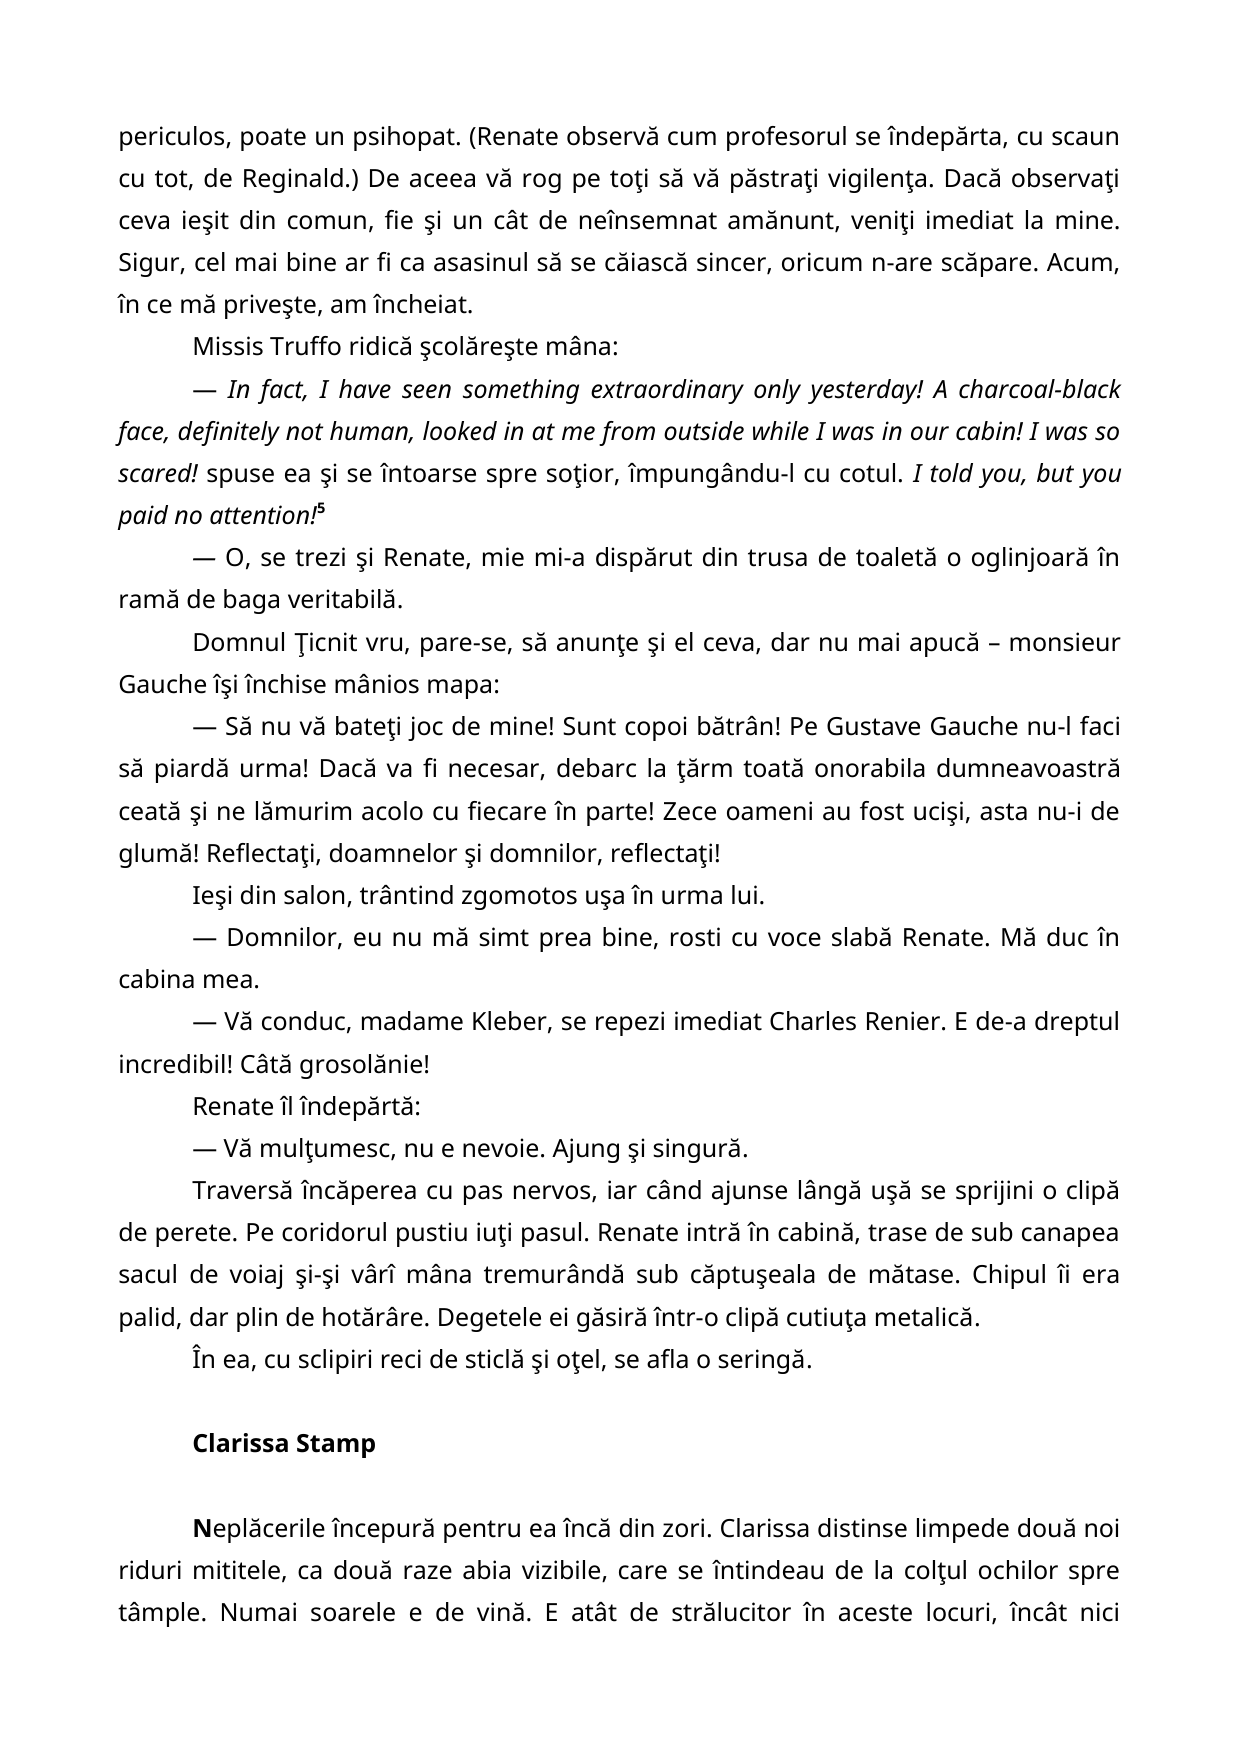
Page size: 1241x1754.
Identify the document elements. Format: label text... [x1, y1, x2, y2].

text Traversă încăperea cu pas nervos, iar când ajunse lângă uşă se sprijini o clipă de perete. Pe coridorul pustiu iuţi pasul. Renate intră în cabină, trase de sub canapea sacul de voiaj şi-şi vârî mâna tremurândă sub căptuşeala de mătase. Chipul îi era palid, dar plin de hotărâre. Degetele ei găsiră într-o clipă cutiuţa metalică. [118, 1173, 1122, 1333]
text — Vă conduc, madame Kleber, se repezi imediat Charles Renier. E de-a dreptul incredibil! Câtă grosolănie! [118, 1004, 1122, 1080]
text Renate îl îndepărtă: [118, 1088, 1122, 1122]
text — Domnilor, eu nu mă simt prea bine, rosti cu voce slabă Renate. Mă duc în cabina mea. [118, 920, 1122, 996]
text Ieşi din salon, trântind zgomotos uşa în urma lui. [118, 877, 1122, 912]
text Missis Truffo ridică şcolăreşte mâna: [118, 329, 1122, 363]
text — In fact, I have seen something extraordinary only yesterday! A charcoal-black face, definitely not human, looked in at me from outside while I was in our cabin! I was so scared! spuse ea şi se întoarse spre soţior, împungându-l cu cotul. I told you, but you paid no attention!5 [118, 371, 1122, 532]
text Domnul Ţicnit vru, pare-se, să anunţe şi el ceva, dar nu mai apucă – monsieur Gauche îşi închise mânios mapa: [118, 624, 1122, 701]
text — Vă mulţumesc, nu e nevoie. Ajung şi singură. [118, 1131, 1122, 1165]
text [118, 118, 1122, 321]
text Clarissa Stamp [118, 1426, 1122, 1460]
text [118, 1510, 1122, 1629]
text — O, se trezi şi Renate, mie mi-a dispărut din trusa de toaletă o oglinjoară în ramă de baga veritabilă. [118, 540, 1122, 616]
text În ea, cu sclipiri reci de sticlă şi oţel, se afla o seringă. [118, 1342, 1122, 1376]
text — Să nu vă bateţi joc de mine! Sunt copoi bătrân! Pe Gustave Gauche nu-l faci să piardă urma! Dacă va fi necesar, debarc la ţărm toată onorabila dumneavoastră ceată şi ne lămurim acolo cu fiecare în parte! Zece oameni au fost ucişi, asta nu-i de glumă! Reflectaţi, doamnelor şi domnilor, reflectaţi! [118, 709, 1122, 869]
